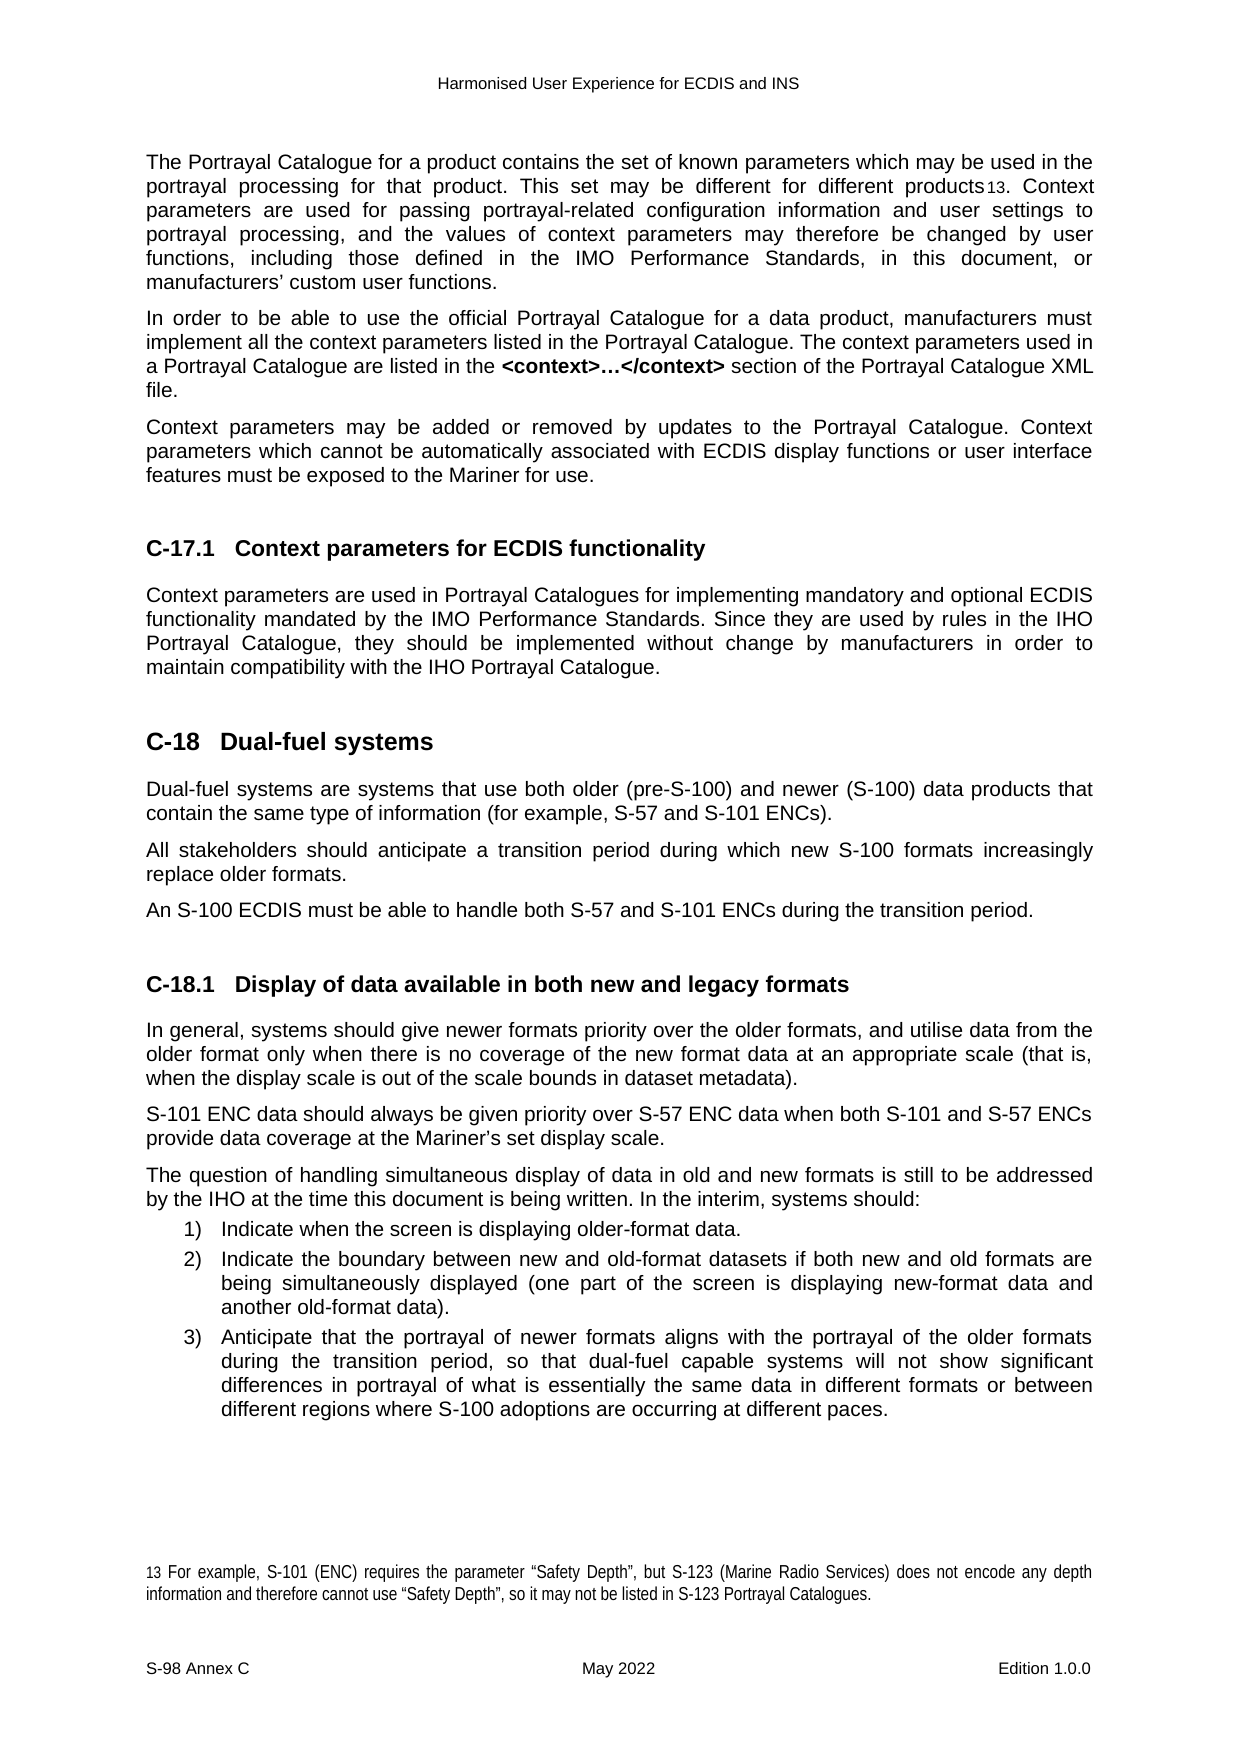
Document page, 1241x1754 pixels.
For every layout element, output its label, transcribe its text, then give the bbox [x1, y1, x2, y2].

list Indicate the boundary between new and old-format datasets if both new and old formats are being simultaneously displayed (one part of the screen is displaying new-format data and another old-format data). [183, 1247, 1094, 1319]
list Indicate when the screen is displaying older-format data. [183, 1217, 1094, 1241]
text Dual-fuel systems are systems that use both older (pre-S-100) and newer (S-100) data products that contain the same type of information (for example, S-57 and S-101 ENCs). [146, 777, 1094, 825]
text S-101 ENC data should always be given priority over S-57 ENC data when both S-101 and S-57 ENCs provide data coverage at the Mariner’s set display scale. [146, 1102, 1094, 1150]
text Context parameters may be added or removed by updates to the Portrayal Catalogue. Context parameters which cannot be automatically associated with ECDIS display functions or user interface features must be exposed to the Mariner for use. [146, 414, 1094, 486]
subtitle Display of data available in both new and legacy formats [146, 971, 1094, 997]
list Anticipate that the portrayal of newer formats aligns with the portrayal of the older formats during the transition period, so that dual-fuel capable systems will not show significant differences in portrayal of what is essentially the same data in different formats or between different regions where S-100 adoptions are occurring at different paces. [183, 1325, 1094, 1421]
text All stakeholders should anticipate a transition period during which new S-100 formats increasingly replace older formats. [146, 837, 1094, 885]
subtitle Context parameters for ECDIS functionality [146, 535, 1094, 562]
subtitle Dual-fuel systems [146, 727, 1094, 756]
text The Portrayal Catalogue for a product contains the set of known parameters which may be used in the portrayal processing for that product. This set may be different for different products. Context parameters are used for passing portrayal-related configuration information and user settings to portrayal processing, and the values of context parameters may therefore be changed by user functions, including those defined in the IMO Performance Standards, in this document, or manufacturers’ custom user functions. [146, 150, 1094, 294]
text In order to be able to use the official Portrayal Catalogue for a data product, manufacturers must implement all the context parameters listed in the Portrayal Catalogue. The context parameters used in a Portrayal Catalogue are listed in the <context>…</context> section of the Portrayal Catalogue XML file. [146, 306, 1094, 402]
text Context parameters are used in Portrayal Catalogues for implementing mandatory and optional ECDIS functionality mandated by the IMO Performance Standards. Since they are used by rules in the IHO Portrayal Catalogue, they should be implemented without change by manufacturers in order to maintain compatibility with the IHO Portrayal Catalogue. [146, 583, 1094, 678]
text The question of handling simultaneous display of data in old and new formats is still to be addressed by the IHO at the time this document is being written. In the interim, systems should: [146, 1163, 1094, 1211]
text In general, systems should give newer formats priority over the older formats, and utilise data from the older format only when there is no coverage of the new format data at an appropriate scale (that is, when the display scale is out of the scale bounds in dataset metadata). [146, 1018, 1094, 1090]
text An S-100 ECDIS must be able to handle both S-57 and S-101 ENCs during the transition period. [146, 898, 1094, 922]
